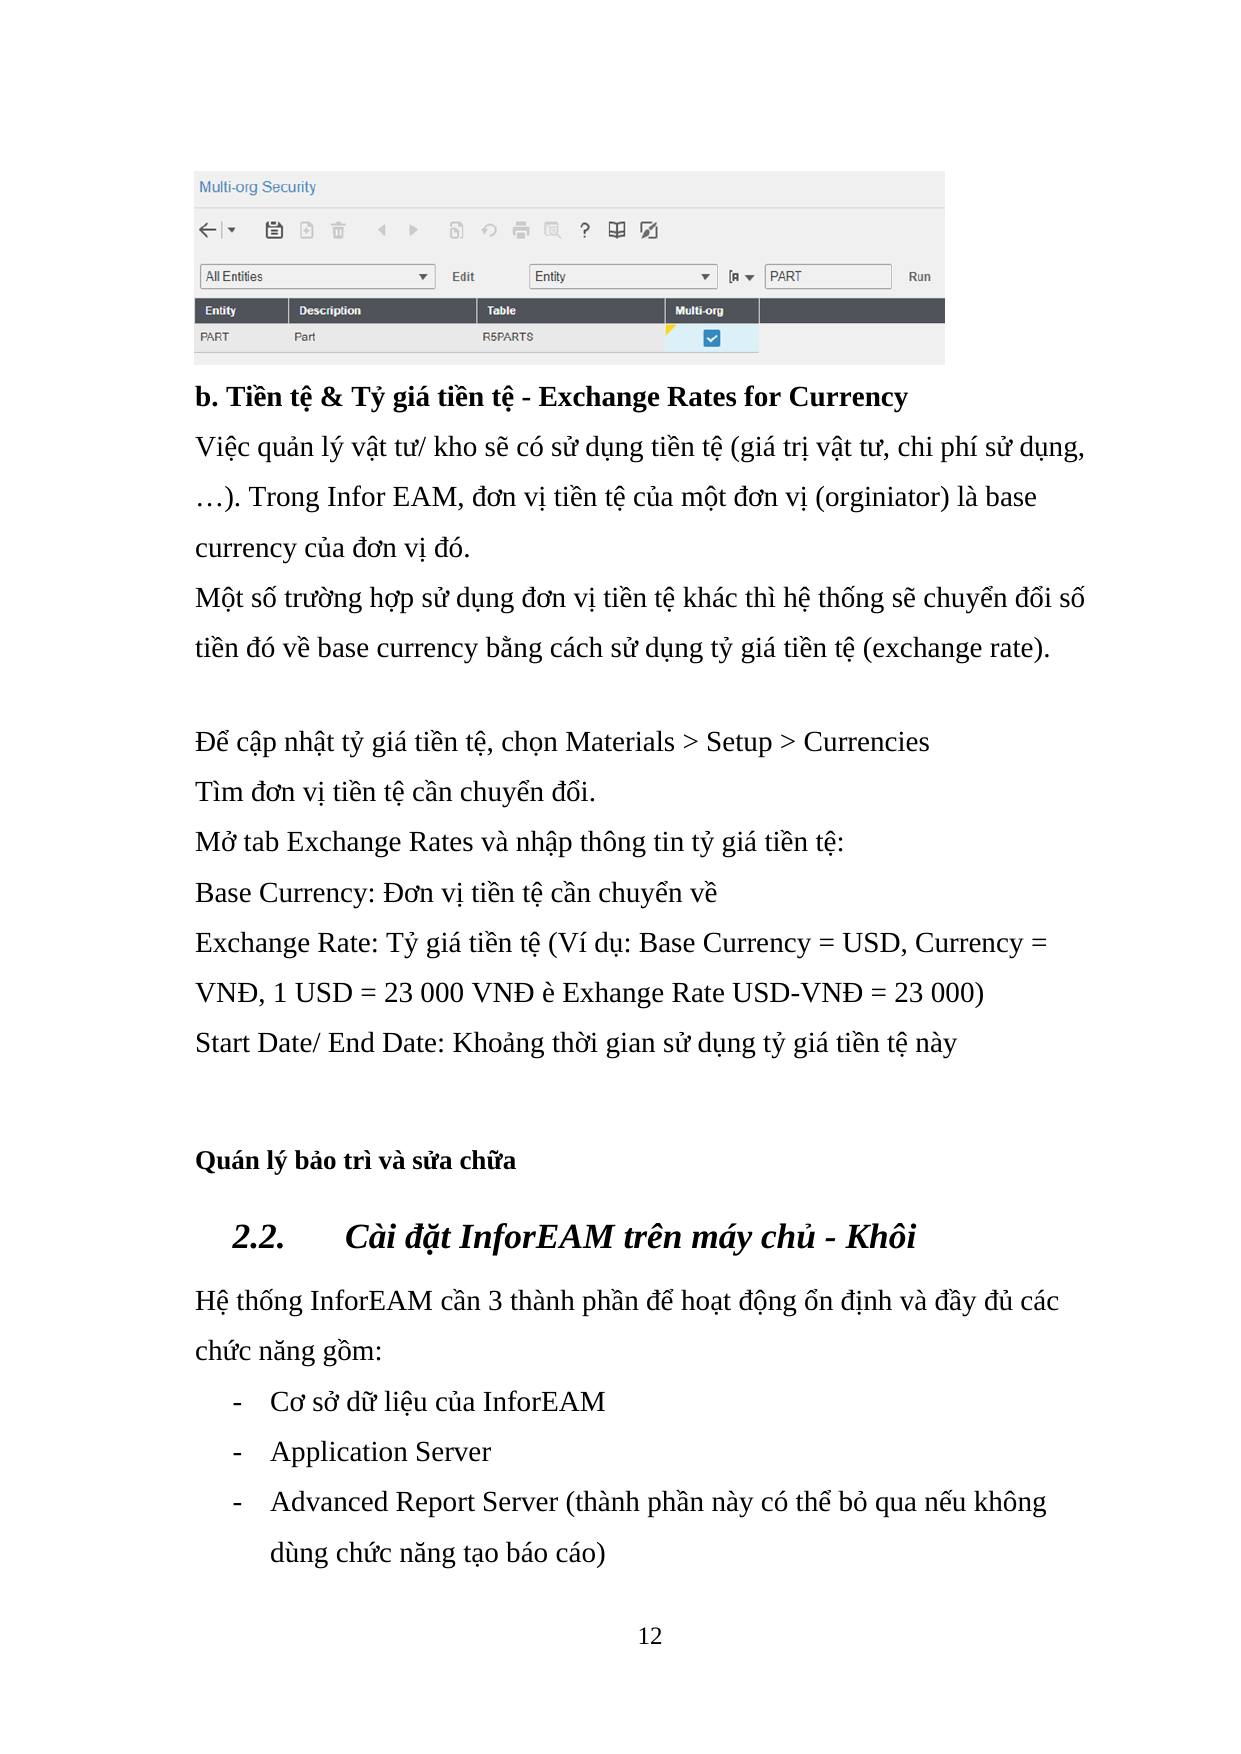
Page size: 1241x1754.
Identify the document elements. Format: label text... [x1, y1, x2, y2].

list Advanced Report Server (thành phần này có thể bỏ qua nếu không dùng chức năng tạo báo cáo) [232, 1484, 1104, 1568]
text Mở tab Exchange Rates và nhập thông tin tỷ giá tiền tệ: [195, 824, 1104, 858]
subtitle Quán lý bảo trì và sửa chữa [195, 1144, 1104, 1175]
picture [194, 171, 945, 365]
text Tìm đơn vị tiền tệ cần chuyển đổi. [195, 774, 1104, 808]
text Exchange Rate: Tỷ giá tiền tệ (Ví dụ: Base Currency = USD, Currency = VNĐ, 1 USD = 23 000 VNĐ è Exhange Rate USD-VNĐ = 23 000) [195, 925, 1104, 1009]
text Start Date/ End Date: Khoảng thời gian sử dụng tỷ giá tiền tệ này [195, 1026, 1104, 1059]
text Để cập nhật tỷ giá tiền tệ, chọn Materials > Setup > Currencies [195, 724, 1104, 757]
text b. Tiền tệ & Tỷ giá tiền tệ - Exchange Rates for Currency [195, 379, 1104, 412]
text Một số trường hợp sử dụng đơn vị tiền tệ khác thì hệ thống sẽ chuyển đổi số tiền đó về base currency bằng cách sử dụng tỷ giá tiền tệ (exchange rate). [195, 580, 1104, 664]
list Cơ sở dữ liệu của InforEAM [232, 1384, 1104, 1417]
text Hệ thống InforEAM cần 3 thành phần để hoạt động ổn định và đầy đủ các chức năng gồm: [195, 1283, 1104, 1367]
list Application Server [232, 1434, 1104, 1468]
text Việc quản lý vật tư/ kho sẽ có sử dụng tiền tệ (giá trị vật tư, chi phí sử dụng, …). Trong Infor EAM, đơn vị tiền tệ của một đơn vị (orginiator) là base currency của đơn vị đó. [195, 429, 1104, 563]
subtitle Cài đặt InforEAM trên máy chủ - Khôi [232, 1216, 1104, 1257]
text Base Currency: Đơn vị tiền tệ cần chuyển về [195, 875, 1104, 908]
